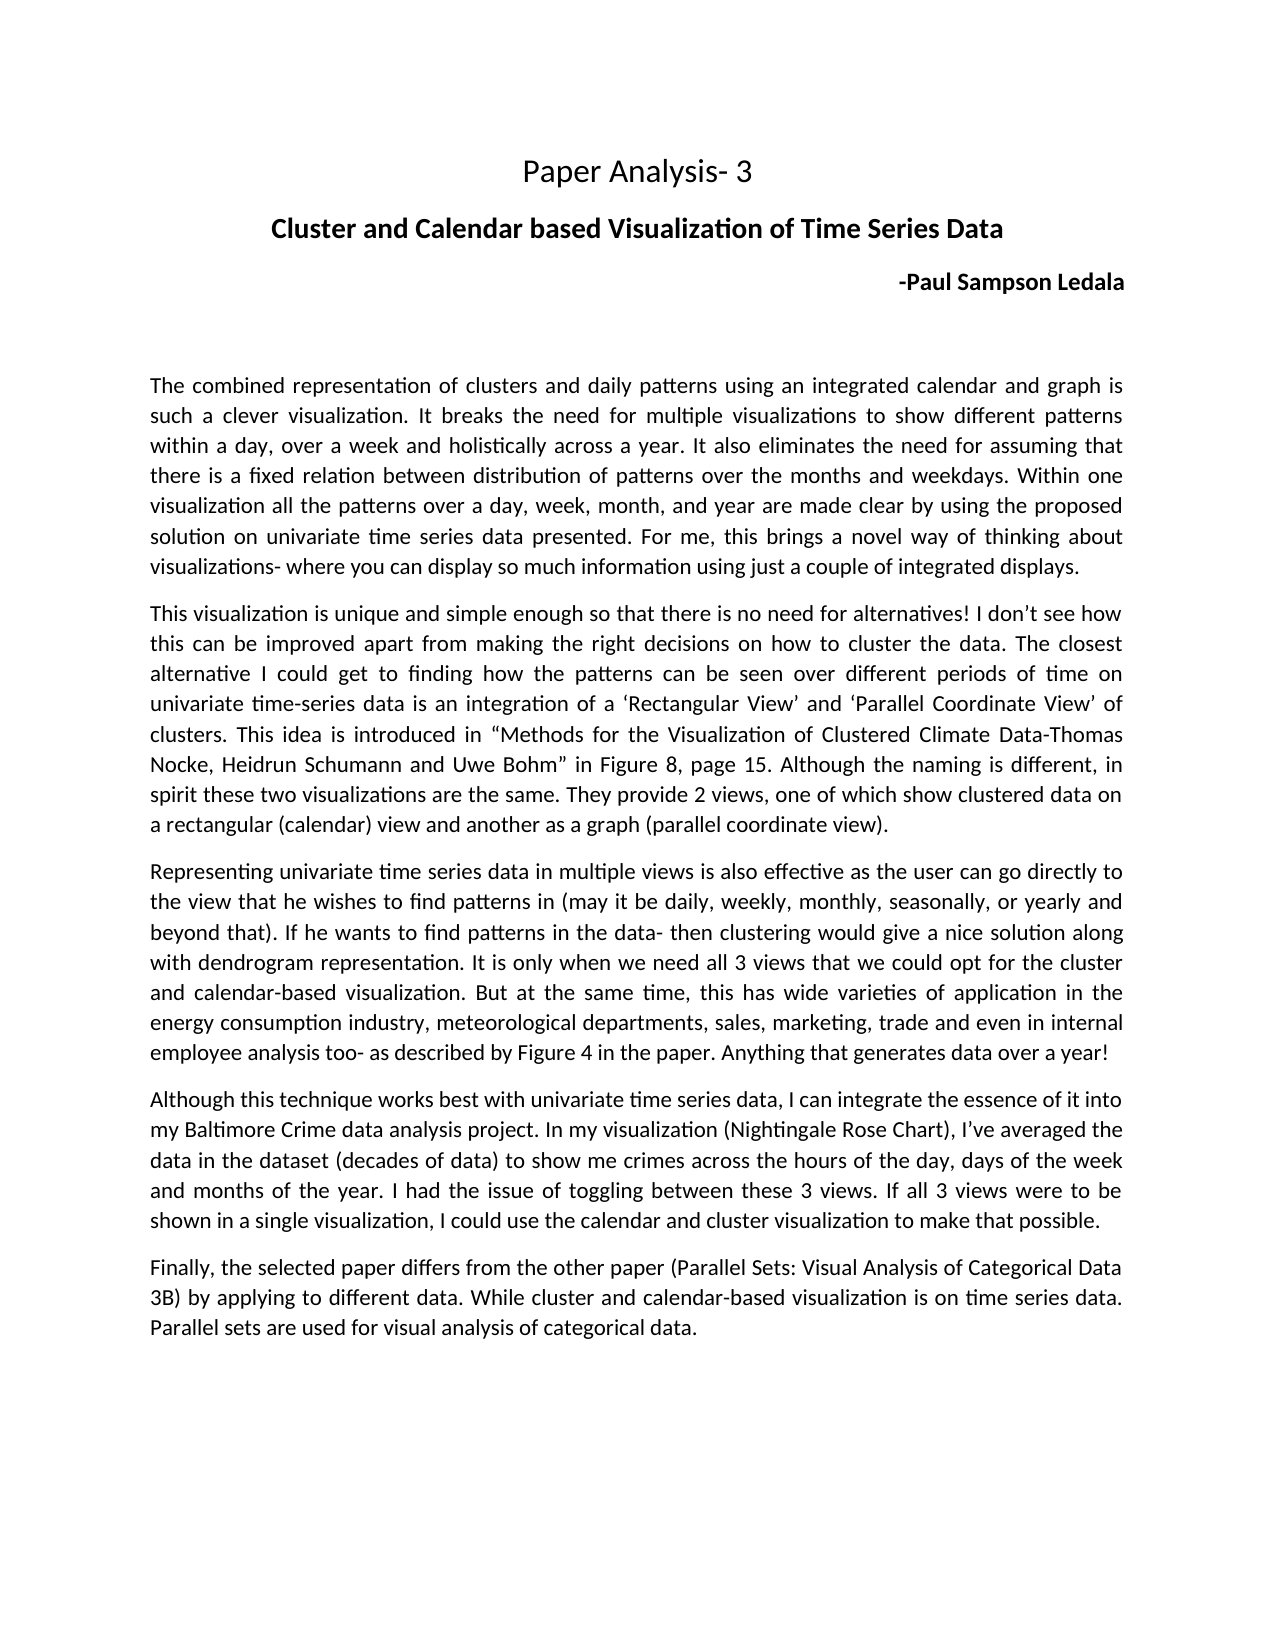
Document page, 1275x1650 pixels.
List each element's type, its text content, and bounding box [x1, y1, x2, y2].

text Paper Analysis- 3 [150, 150, 1125, 191]
text -Paul Sampson Ledala [150, 266, 1125, 296]
text Representing univariate time series data in multiple views is also effective as the user can go directly to the view that he wishes to find patterns in (may it be daily, weekly, monthly, seasonally, or yearly and beyond that). If he wants to find patterns in the data- then clustering would give a nice solution along with dendrogram representation. It is only when we need all 3 views that we could opt for the cluster and calendar-based visualization. But at the same time, this has wide varieties of application in the energy consumption industry, meteorological departments, sales, marketing, trade and even in internal employee analysis too- as described by Figure 4 in the paper. Anything that generates data over a year! [150, 857, 1125, 1067]
text The combined representation of clusters and daily patterns using an integrated calendar and graph is such a clever visualization. It breaks the need for multiple visualizations to show different patterns within a day, over a week and holistically across a year. It also eliminates the need for assuming that there is a fixed relation between distribution of patterns over the months and weekdays. Within one visualization all the patterns over a day, week, month, and year are made clear by using the proposed solution on univariate time series data presented. For me, this brings a novel way of thinking about visualizations- where you can display so much information using just a couple of integrated displays. [150, 371, 1125, 580]
text This visualization is unique and simple enough so that there is no need for alternatives! I don’t see how this can be improved apart from making the right decisions on how to cluster the data. The closest alternative I could get to finding how the patterns can be seen over different periods of time on univariate time-series data is an integration of a ‘Rectangular View’ and ‘Parallel Coordinate View’ of clusters. This idea is introduced in “Methods for the Visualization of Clustered Climate Data-Thomas Nocke, Heidrun Schumann and Uwe Bohm” in Figure 8, page 15. Although the naming is different, in spirit these two visualizations are the same. They provide 2 views, one of which show clustered data on a rectangular (calendar) view and another as a graph (parallel coordinate view). [150, 599, 1125, 838]
text Cluster and Calendar based Visualization of Time Series Data [150, 211, 1125, 246]
text Finally, the selected paper differs from the other paper (Parallel Sets: Visual Analysis of Categorical Data 3B) by applying to different data. While cluster and calendar-based visualization is on time series data. Parallel sets are used for visual analysis of categorical data. [150, 1253, 1125, 1342]
text Although this technique works best with univariate time series data, I can integrate the essence of it into my Baltimore Crime data analysis project. In my visualization (Nightingale Rose Chart), I’ve averaged the data in the dataset (decades of data) to show me crimes across the hours of the day, days of the week and months of the year. I had the issue of toggling between these 3 views. If all 3 views were to be shown in a single visualization, I could use the calendar and cluster visualization to make that possible. [150, 1085, 1125, 1234]
